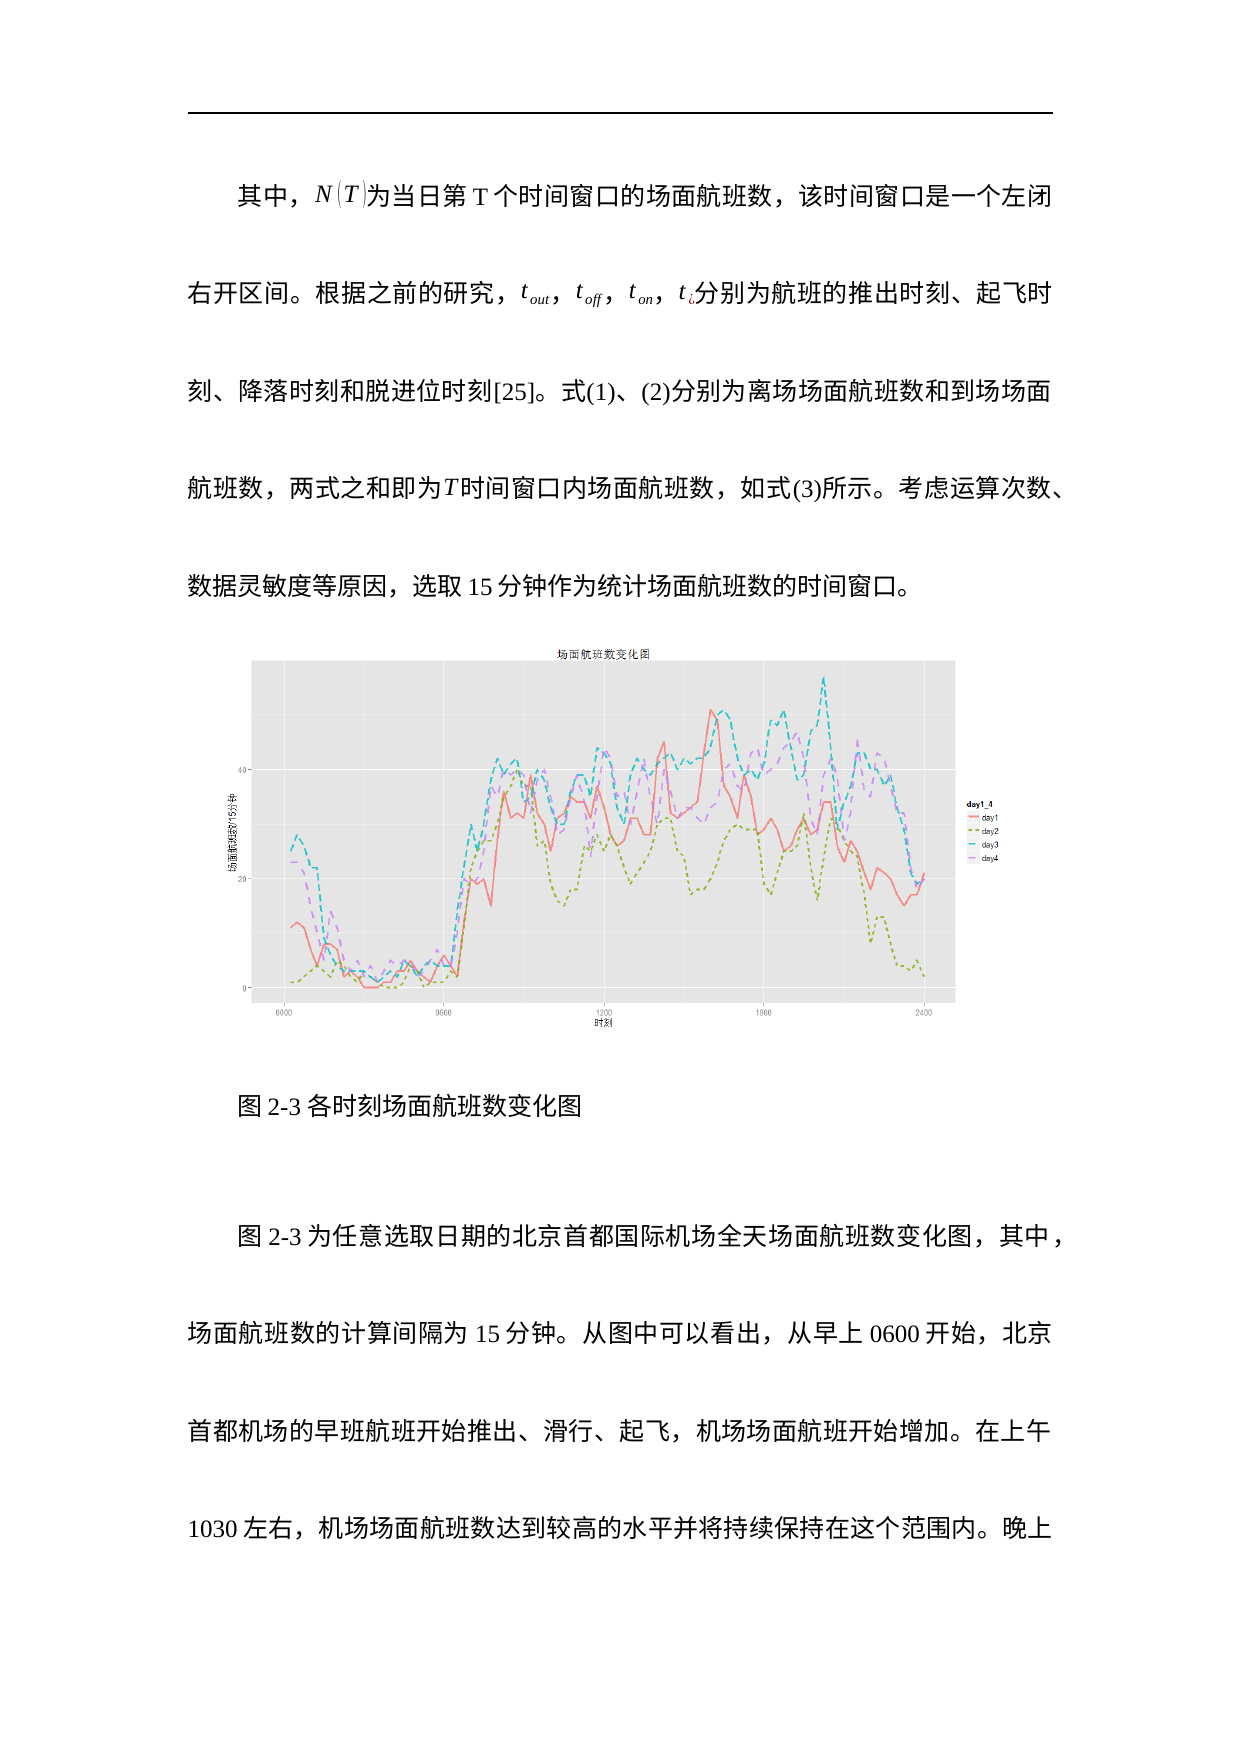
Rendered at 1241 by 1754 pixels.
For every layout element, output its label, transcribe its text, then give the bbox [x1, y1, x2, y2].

picture [219, 635, 1021, 1034]
text 图2-3 各时刻场面航班数变化图 [187, 1072, 1053, 1137]
